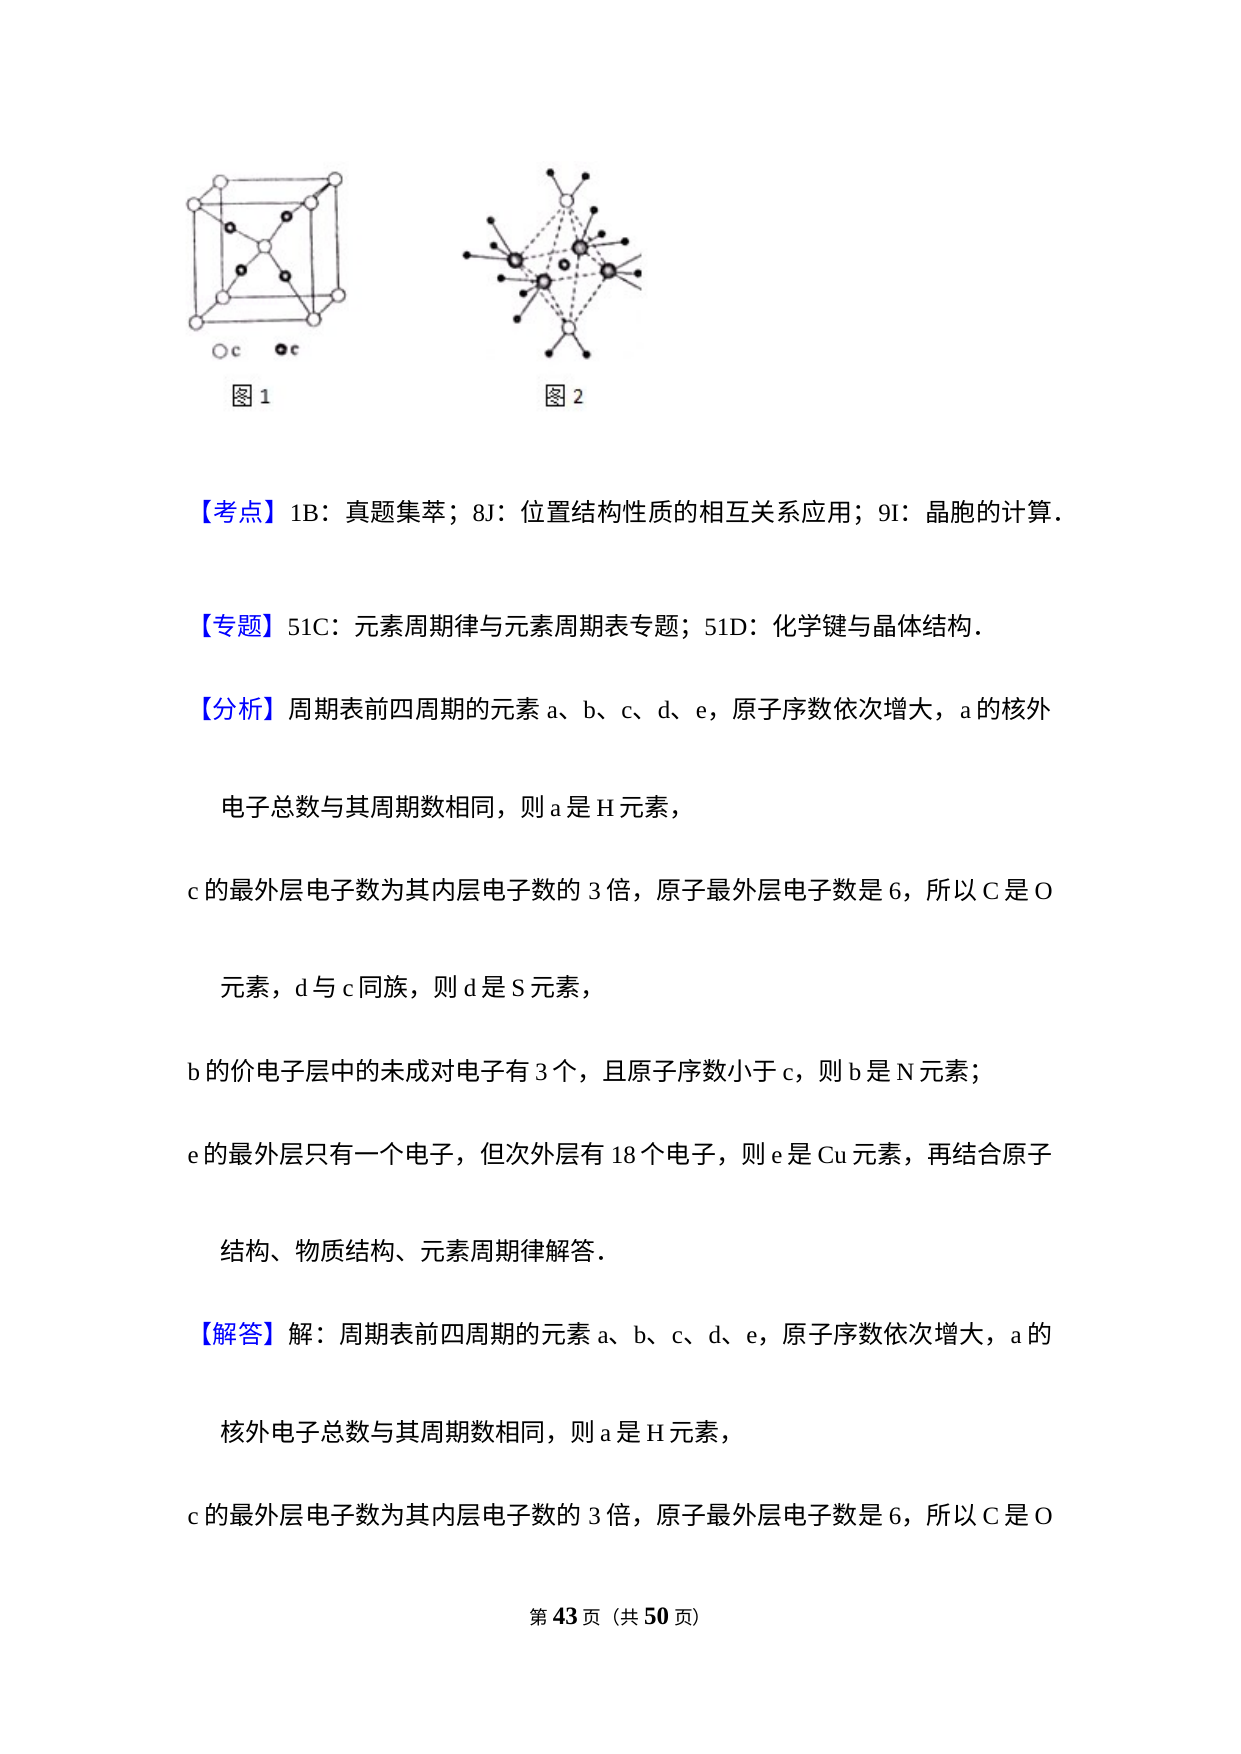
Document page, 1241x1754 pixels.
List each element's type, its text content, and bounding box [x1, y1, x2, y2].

text c的最外层电子数为其内层电子数的3倍，原子最外层电子数是6，所以C是O元素，d与c同族，则d是S元素， [187, 856, 1053, 1018]
text e的最外层只有一个电子，但次外层有18个电子，则e是Cu元素，再结合原子结构、物质结构、元素周期律解答． [187, 1120, 1053, 1282]
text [187, 1481, 1053, 1546]
text 【解答】解：周期表前四周期的元素a、b、c、d、e，原子序数依次增大，a的核外电子总数与其周期数相同，则a是H元素， [187, 1300, 1053, 1463]
text 【分析】周期表前四周期的元素a、b、c、d、e，原子序数依次增大，a的核外电子总数与其周期数相同，则a是H元素， [187, 675, 1053, 838]
picture [183, 161, 648, 413]
text 【专题】51C：元素周期律与元素周期表专题；51D：化学键与晶体结构． [187, 592, 1053, 657]
text b的价电子层中的未成对电子有3个，且原子序数小于c，则b是N元素； [187, 1037, 1053, 1102]
text 【考点】1B：真题集萃；8J：位置结构性质的相互关系应用；9I：晶胞的计算．菁优网版权所有 [187, 478, 1053, 591]
